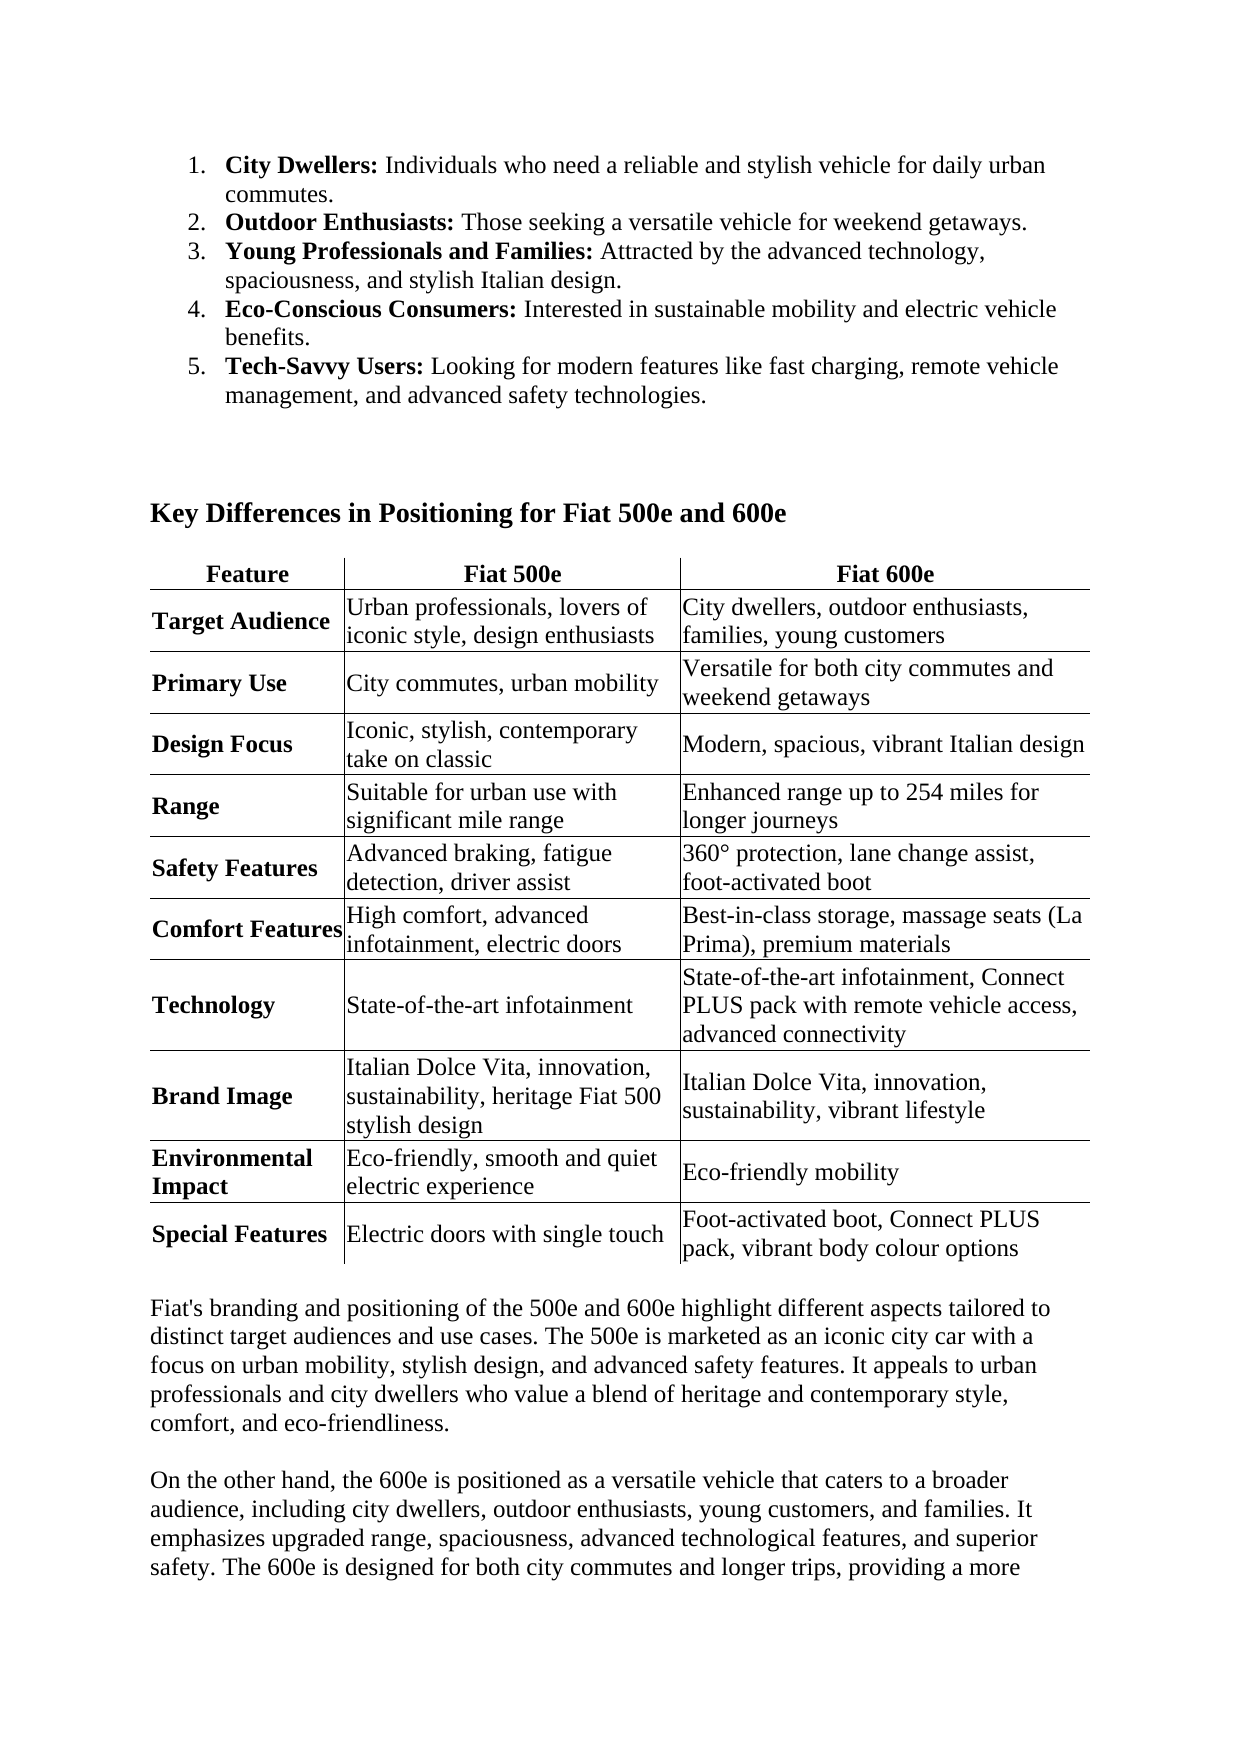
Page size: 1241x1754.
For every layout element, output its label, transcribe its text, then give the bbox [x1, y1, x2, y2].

list Young Professionals and Families: Attracted by the advanced technology, spaciousness, and stylish Italian design. [187, 236, 1090, 294]
table_cell State-of-the-art infotainment [345, 960, 680, 1050]
table_cell City dwellers, outdoor enthusiasts, families, young customers [681, 590, 1090, 651]
text Key Differences in Positioning for Fiat 500e and 600e [150, 496, 1090, 528]
table_cell Primary Use [150, 652, 344, 713]
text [150, 1466, 1090, 1581]
list Tech-Savvy Users: Looking for modern features like fast charging, remote vehicle management, and advanced safety technologies. [187, 351, 1090, 409]
table_cell Special Features [150, 1203, 344, 1263]
table_cell Design Focus [150, 714, 344, 774]
table_cell Foot-activated boot, Connect PLUS pack, vibrant body colour options [681, 1203, 1090, 1263]
table_header Feature [150, 558, 344, 589]
table_cell Range [150, 775, 344, 836]
table_cell City commutes, urban mobility [345, 652, 680, 713]
table_cell Versatile for both city commutes and weekend getaways [681, 652, 1090, 713]
table_cell Eco-friendly, smooth and quiet electric experience [345, 1141, 680, 1202]
list City Dwellers: Individuals who need a reliable and stylish vehicle for daily urban commutes. [187, 150, 1090, 207]
table_cell Urban professionals, lovers of iconic style, design enthusiasts [345, 590, 680, 651]
table_cell 360° protection, lane change assist, foot-activated boot [681, 837, 1090, 898]
table_cell Best-in-class storage, massage seats (La Prima), premium materials [681, 899, 1090, 959]
table_cell Eco-friendly mobility [681, 1141, 1090, 1202]
text Fiat's branding and positioning of the 500e and 600e highlight different aspects tailored to distinct target audiences and use cases. The 500e is marketed as an iconic city car with a focus on urban mobility, stylish design, and advanced safety features. It appeals to urban professionals and city dwellers who value a blend of heritage and contemporary style, comfort, and eco-friendliness. [150, 1293, 1090, 1436]
table_header Fiat 500e [345, 558, 680, 589]
list Eco-Conscious Consumers: Interested in sustainable mobility and electric vehicle benefits. [187, 294, 1090, 351]
table_cell Advanced braking, fatigue detection, driver assist [345, 837, 680, 898]
table_cell Suitable for urban use with significant mile range [345, 775, 680, 836]
table_cell Technology [150, 960, 344, 1050]
table_cell Italian Dolce Vita, innovation, sustainability, vibrant lifestyle [681, 1051, 1090, 1140]
table_cell Safety Features [150, 837, 344, 898]
table_cell Comfort Features [150, 899, 344, 959]
table_cell Modern, spacious, vibrant Italian design [681, 714, 1090, 774]
table_cell High comfort, advanced infotainment, electric doors [345, 899, 680, 959]
table_cell Brand Image [150, 1051, 344, 1140]
table_cell Iconic, stylish, contemporary take on classic [345, 714, 680, 774]
table_cell Electric doors with single touch [345, 1203, 680, 1263]
table_cell Italian Dolce Vita, innovation, sustainability, heritage Fiat 500 stylish design [345, 1051, 680, 1140]
table_header Fiat 600e [681, 558, 1090, 589]
table_cell Target Audience [150, 590, 344, 651]
table_cell Enhanced range up to 254 miles for longer journeys [681, 775, 1090, 836]
table_cell Environmental Impact [150, 1141, 344, 1202]
list Outdoor Enthusiasts: Those seeking a versatile vehicle for weekend getaways. [187, 207, 1090, 236]
table_cell State-of-the-art infotainment, Connect PLUS pack with remote vehicle access, advanced connectivity [681, 960, 1090, 1050]
